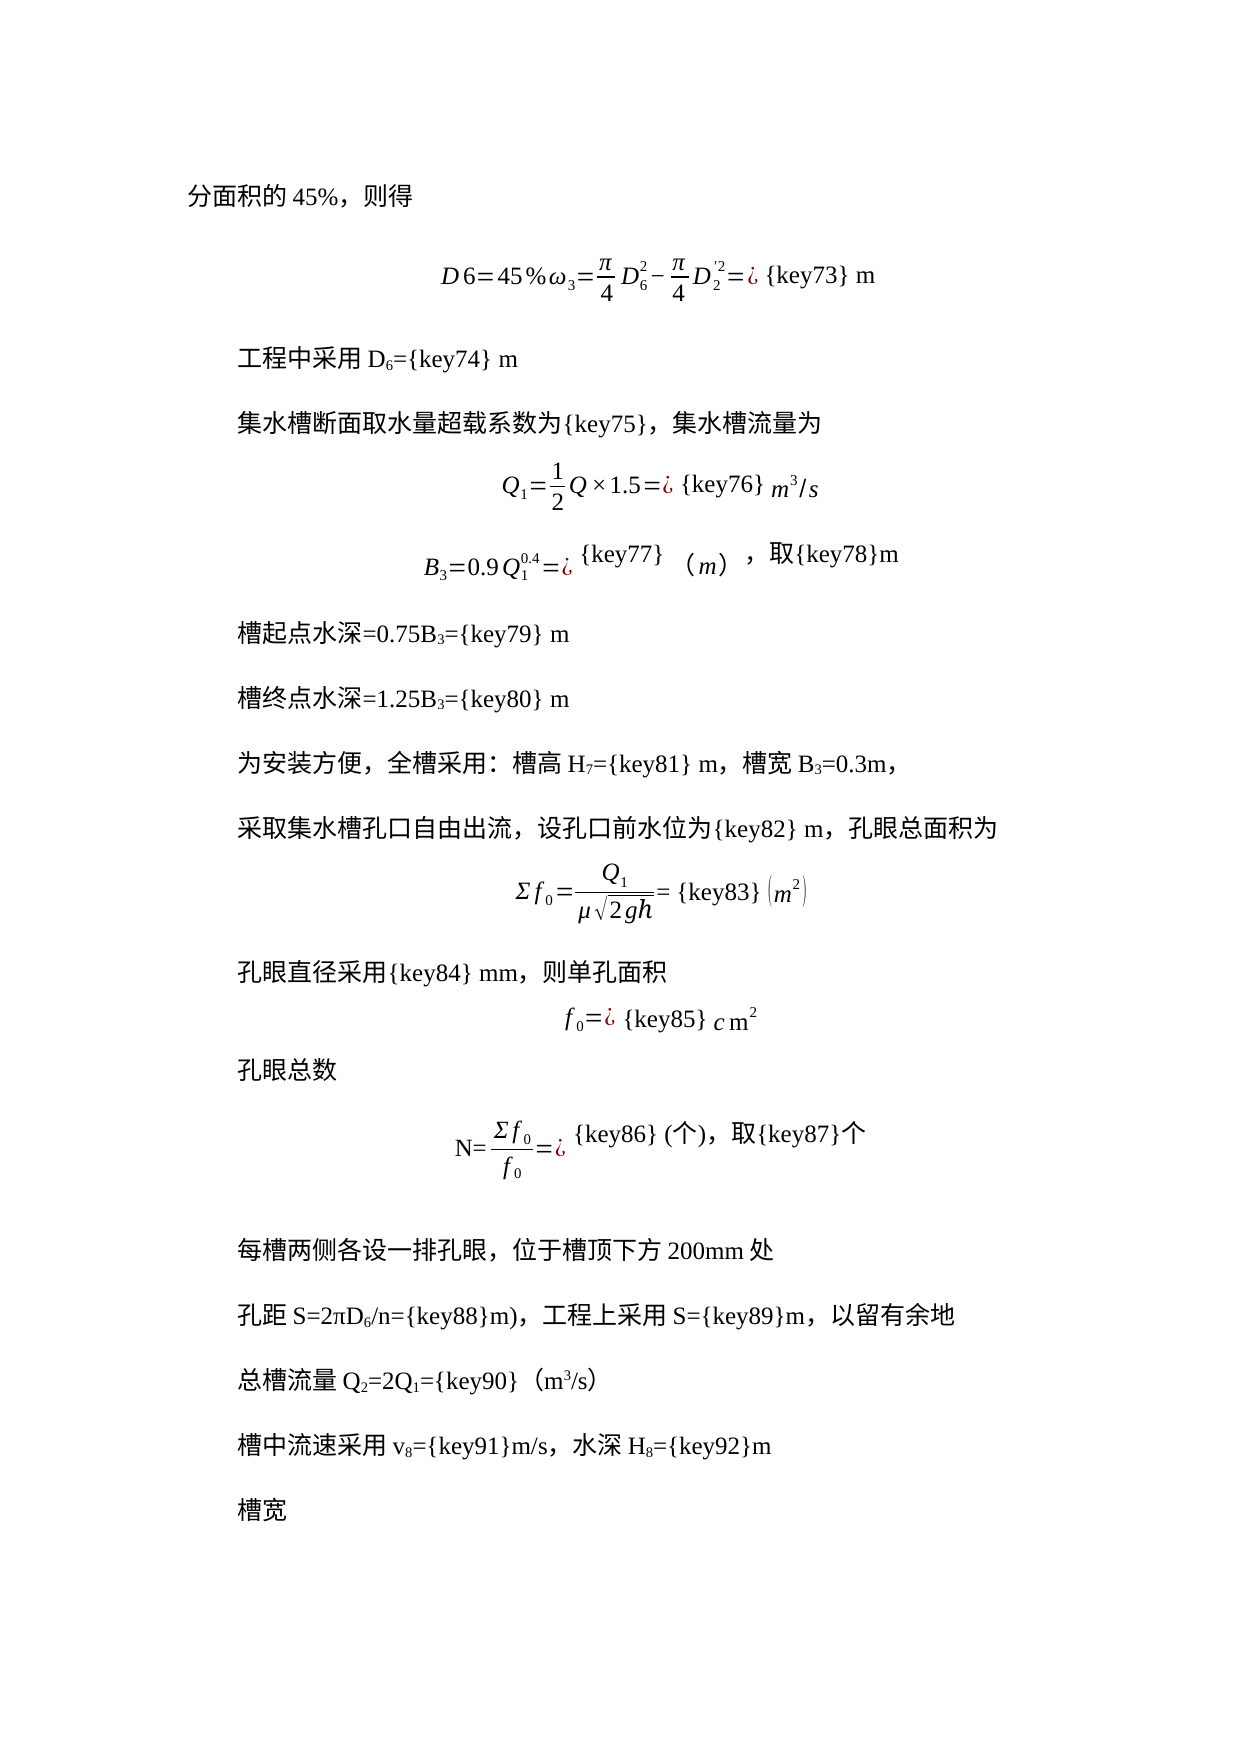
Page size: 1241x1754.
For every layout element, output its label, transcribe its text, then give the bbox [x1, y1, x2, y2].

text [187, 162, 1053, 227]
text 每槽两侧各设一排孔眼，位于槽顶下方200mm处 [187, 1216, 1053, 1281]
text 孔眼直径采用{key84} mm，则单孔面积 [187, 938, 1053, 1003]
text 集水槽断面取水量超载系数为{key75}，集水槽流量为 [187, 389, 1053, 454]
text 槽中流速采用v8={key91}m/s，水深H8={key92}m [187, 1411, 1053, 1476]
text 孔距S=2πD6/n={key88}m)，工程上采用S={key89}m，以留有余地 [187, 1281, 1053, 1346]
text {key85} [187, 1003, 1053, 1036]
text 槽宽 [187, 1476, 1053, 1541]
text 槽终点水深=1.25B3={key80} m [187, 664, 1053, 729]
text {key86} (个)，取{key87}个 [187, 1101, 1053, 1198]
text = {key83} [187, 859, 1053, 924]
text 孔眼总数 [187, 1036, 1053, 1101]
text {key73} m [187, 245, 1053, 310]
text {key77} ，取{key78}m [187, 534, 1053, 599]
text 为安装方便，全槽采用：槽高H7={key81} m，槽宽B3=0.3m， [187, 729, 1053, 794]
text 槽起点水深=0.75B3={key79} m [187, 599, 1053, 664]
text 采取集水槽孔口自由出流，设孔口前水位为{key82} m，孔眼总面积为 [187, 794, 1053, 859]
text 总槽流量Q2=2Q1={key90}（m3/s） [187, 1346, 1053, 1411]
text 工程中采用D6={key74} m [187, 324, 1053, 389]
text {key76} [187, 454, 1053, 519]
